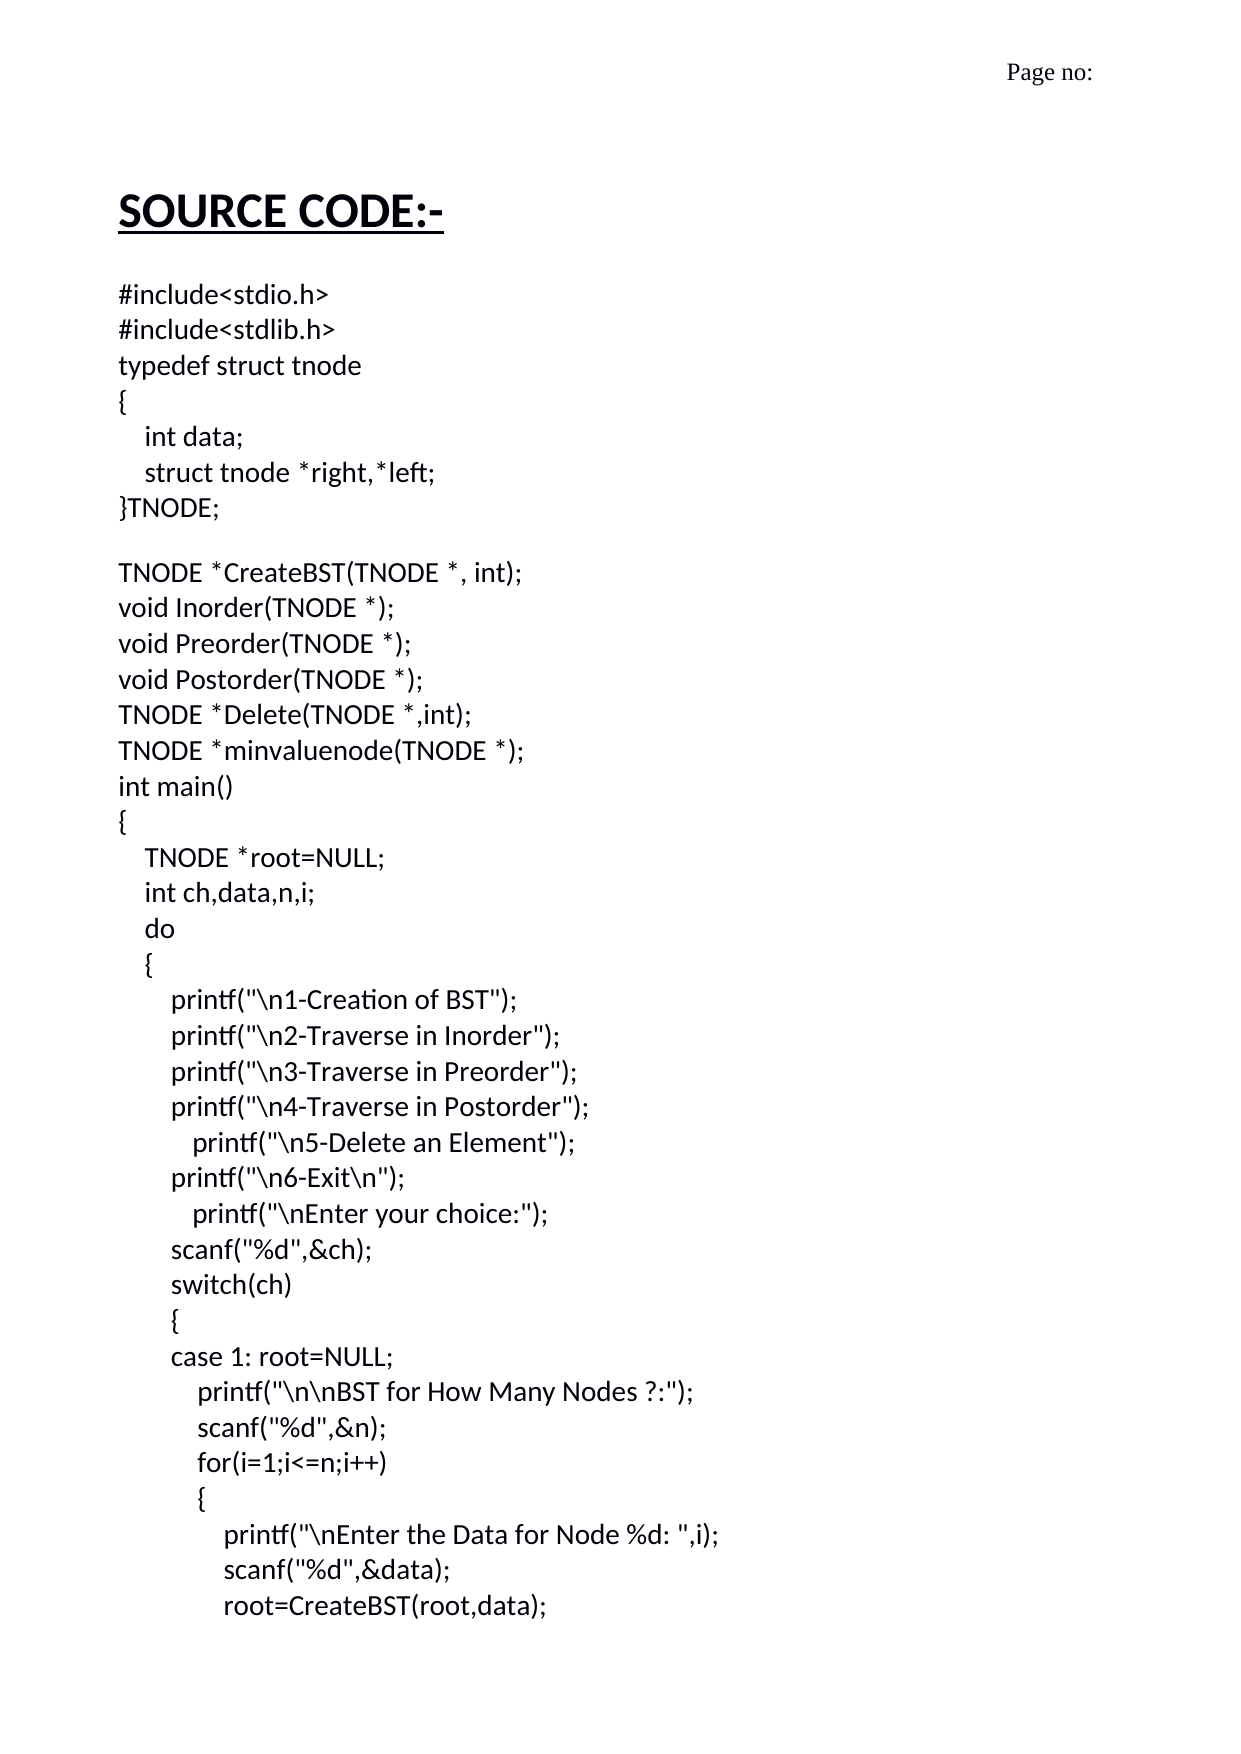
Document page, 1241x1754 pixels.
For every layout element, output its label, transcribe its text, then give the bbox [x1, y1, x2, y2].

text { [118, 803, 1122, 839]
text root=CreateBST(root,data); [118, 1587, 1122, 1623]
text int data; [118, 418, 1122, 454]
text printf("\n\nBST for How Many Nodes ?:"); [118, 1373, 1122, 1409]
text SOURCE CODE:- [118, 179, 1122, 240]
text printf("\n3-Traverse in Preorder"); [118, 1053, 1122, 1088]
text typedef struct tnode [118, 347, 1122, 383]
text TNODE *CreateBST(TNODE *, int); [118, 554, 1122, 589]
text #include<stdio.h> [118, 276, 1122, 311]
text case 1: root=NULL; [118, 1338, 1122, 1373]
text scanf("%d",&ch); [118, 1231, 1122, 1266]
text printf("\n2-Traverse in Inorder"); [118, 1017, 1122, 1053]
text }TNODE; [118, 489, 1122, 525]
text printf("\n1-Creation of BST"); [118, 981, 1122, 1017]
text TNODE *root=NULL; [118, 839, 1122, 874]
text printf("\n6-Exit\n"); [118, 1159, 1122, 1195]
text { [118, 1302, 1122, 1338]
text switch(ch) [118, 1266, 1122, 1302]
text { [118, 383, 1122, 418]
text TNODE *Delete(TNODE *,int); [118, 696, 1122, 732]
text do [118, 910, 1122, 946]
text printf("\nEnter your choice:"); [118, 1195, 1122, 1231]
text { [118, 1480, 1122, 1516]
text #include<stdlib.h> [118, 311, 1122, 347]
text scanf("%d",&n); [118, 1409, 1122, 1444]
text int ch,data,n,i; [118, 874, 1122, 910]
text TNODE *minvaluenode(TNODE *); [118, 732, 1122, 768]
text scanf("%d",&data); [118, 1551, 1122, 1587]
text printf("\n4-Traverse in Postorder"); [118, 1088, 1122, 1124]
text printf("\n5-Delete an Element"); [118, 1124, 1122, 1159]
text struct tnode *right,*left; [118, 454, 1122, 489]
text printf("\nEnter the Data for Node %d: ",i); [118, 1516, 1122, 1551]
text void Preorder(TNODE *); [118, 625, 1122, 661]
text { [118, 946, 1122, 981]
text for(i=1;i<=n;i++) [118, 1444, 1122, 1480]
text void Inorder(TNODE *); [118, 589, 1122, 625]
text void Postorder(TNODE *); [118, 661, 1122, 696]
text int main() [118, 768, 1122, 803]
